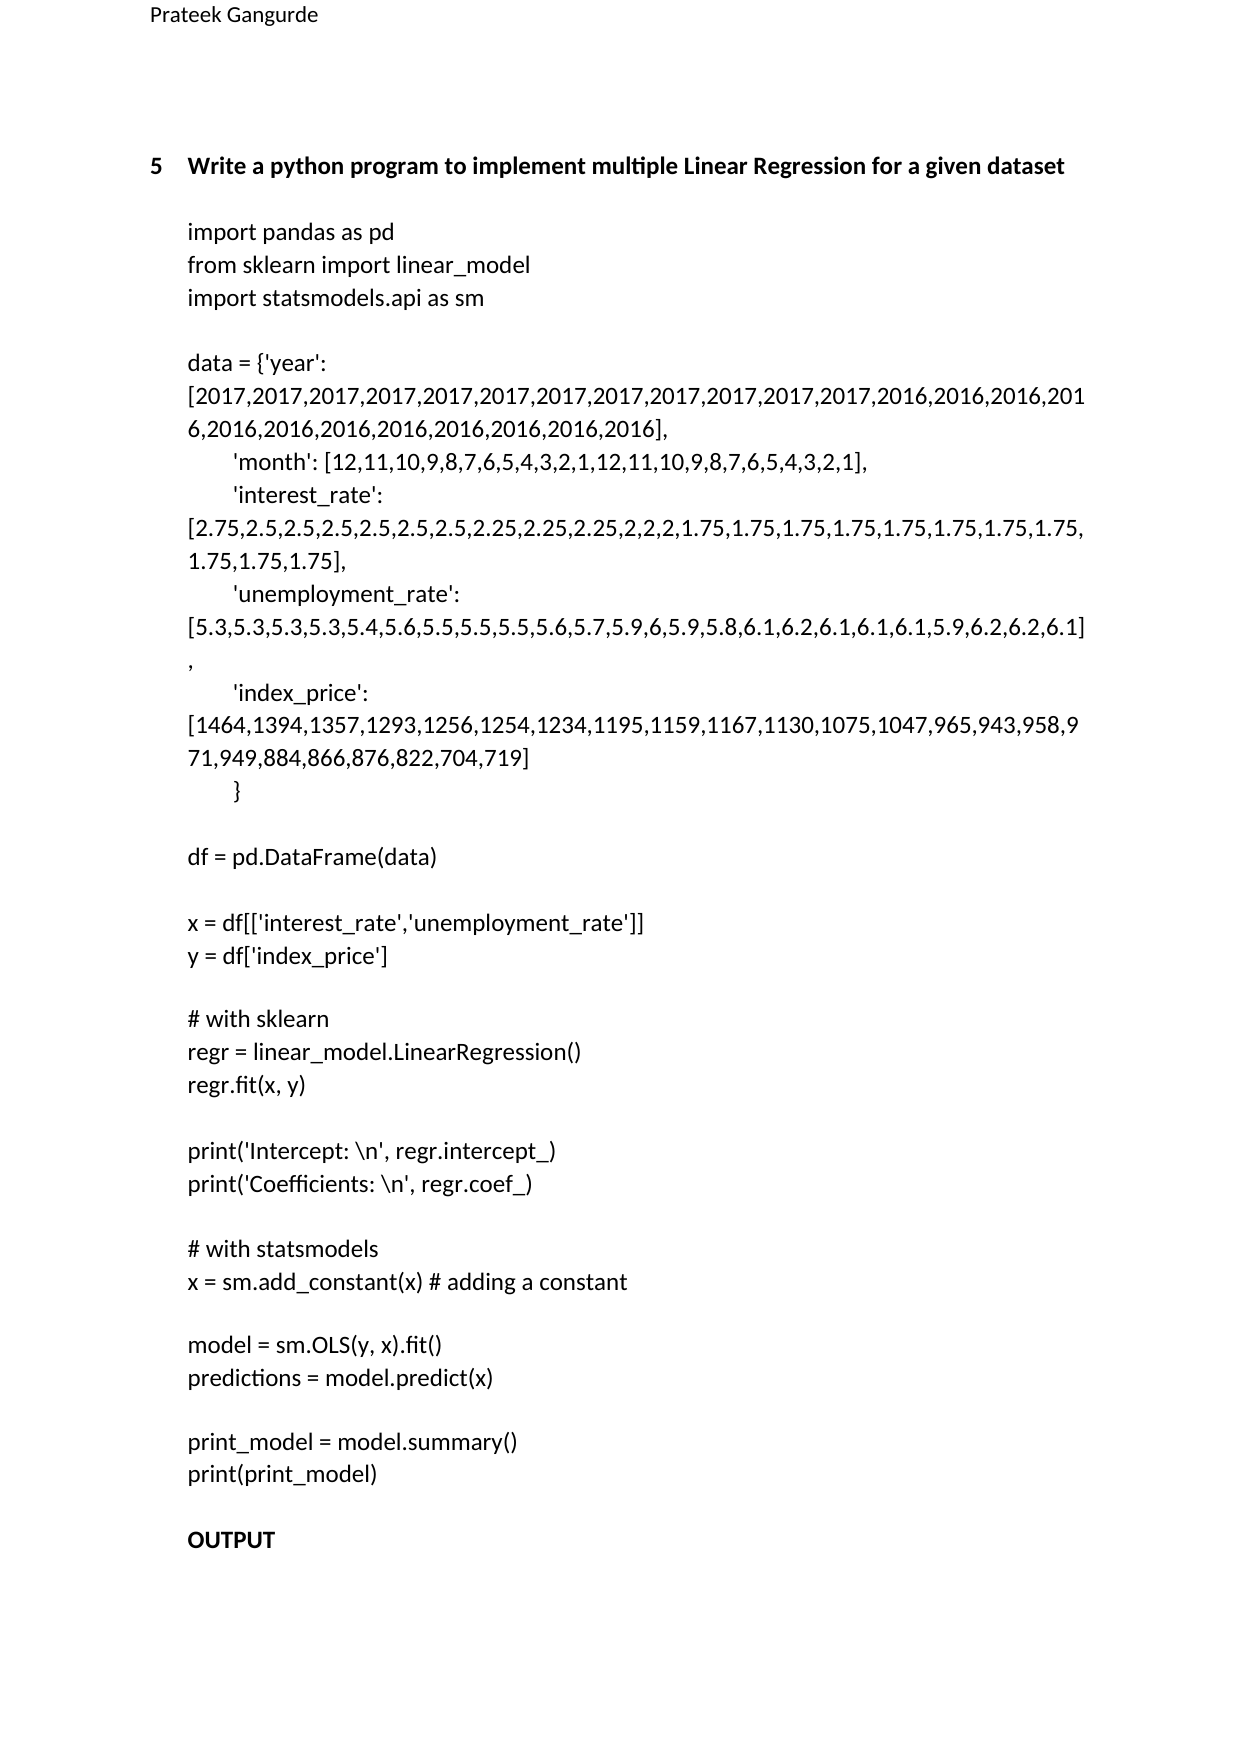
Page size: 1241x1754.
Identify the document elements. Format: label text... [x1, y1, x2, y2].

list OUTPUT [187, 1524, 1090, 1555]
list import statsmodels.api as sm [187, 282, 1090, 312]
list print('Coefficients: \n', regr.coef_) [187, 1168, 1090, 1198]
list 'interest_rate': [2.75,2.5,2.5,2.5,2.5,2.5,2.5,2.25,2.25,2.25,2,2,2,1.75,1.75,1.75,1.75,1.75,1.75,1.75,1.75,1.75,1.75,1.75], [187, 479, 1090, 576]
list print(print_model) [187, 1458, 1090, 1489]
list from sklearn import linear_model [187, 249, 1090, 279]
list x = sm.add_constant(x) # adding a constant [187, 1266, 1090, 1297]
list } [187, 775, 1090, 806]
list print_model = model.summary() [187, 1426, 1090, 1456]
list # with statsmodels [187, 1233, 1090, 1264]
list 'index_price': [1464,1394,1357,1293,1256,1254,1234,1195,1159,1167,1130,1075,1047,965,943,958,971,949,884,866,876,822,704,719] [187, 677, 1090, 773]
list print('Intercept: \n', regr.intercept_) [187, 1135, 1090, 1165]
list regr = linear_model.LinearRegression() [187, 1036, 1090, 1067]
list model = sm.OLS(y, x).fit() [187, 1329, 1090, 1360]
list 'month': [12,11,10,9,8,7,6,5,4,3,2,1,12,11,10,9,8,7,6,5,4,3,2,1], [187, 446, 1090, 477]
list 'unemployment_rate': [5.3,5.3,5.3,5.3,5.4,5.6,5.5,5.5,5.5,5.6,5.7,5.9,6,5.9,5.8,6.1,6.2,6.1,6.1,6.1,5.9,6.2,6.2,6.1], [187, 578, 1090, 674]
list predictions = model.predict(x) [187, 1362, 1090, 1393]
list y = df['index_price'] [187, 940, 1090, 971]
list Write a python program to implement multiple Linear Regression for a given dataset [150, 150, 1090, 181]
list data = {'year': [2017,2017,2017,2017,2017,2017,2017,2017,2017,2017,2017,2017,2016,2016,2016,2016,2016,2016,2016,2016,2016,2016,2016,2016], [187, 347, 1090, 444]
list regr.fit(x, y) [187, 1069, 1090, 1099]
list x = df[['interest_rate','unemployment_rate']] [187, 907, 1090, 938]
list # with sklearn [187, 1003, 1090, 1034]
list df = pd.DataFrame(data) [187, 841, 1090, 872]
list import pandas as pd [187, 216, 1090, 246]
